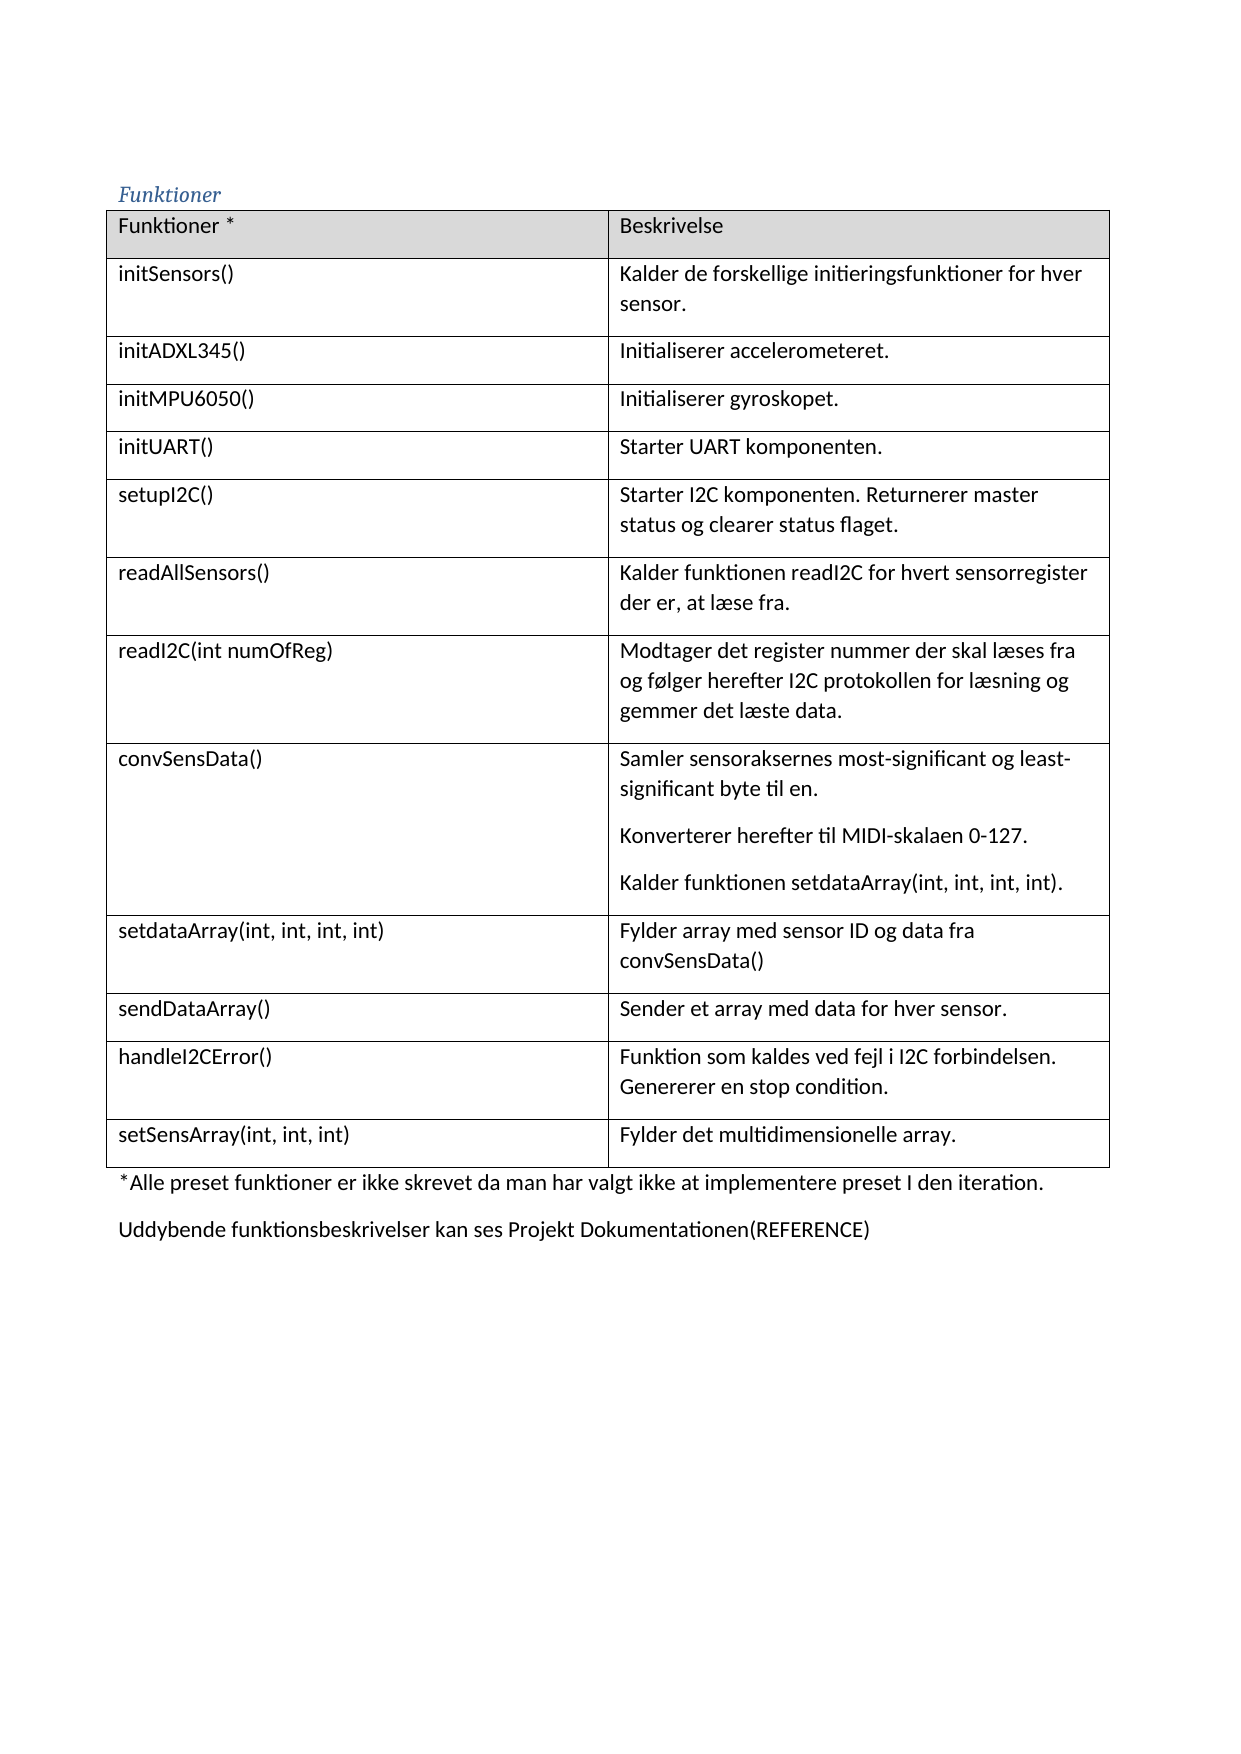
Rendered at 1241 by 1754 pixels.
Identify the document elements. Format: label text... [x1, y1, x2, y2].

table_cell initADXL345() [107, 337, 608, 383]
table_cell setupI2C() [107, 480, 608, 557]
table_cell readI2C(int numOfReg) [107, 636, 608, 743]
table_cell Initialiserer accelerometeret. [609, 337, 1109, 383]
table_cell initMPU6050() [107, 385, 608, 431]
table_cell Fylder det multidimensionelle array. [609, 1120, 1109, 1167]
table_cell convSensData() [107, 744, 608, 915]
table_header Funktioner * [107, 211, 608, 258]
table_cell setSensArray(int, int, int) [107, 1120, 608, 1167]
table_cell Starter UART komponenten. [609, 432, 1109, 479]
table_cell Sender et array med data for hver sensor. [609, 994, 1109, 1041]
table_cell sendDataArray() [107, 994, 608, 1041]
table_cell Kalder de forskellige initieringsfunktioner for hver sensor. [609, 259, 1109, 336]
table_cell Funktion som kaldes ved fejl i I2C forbindelsen. Genererer en stop condition. [609, 1042, 1109, 1119]
text Uddybende funktionsbeskrivelser kan ses Projekt Dokumentationen(REFERENCE) [118, 1215, 1122, 1243]
table_cell Kalder funktionen readI2C for hvert sensorregister der er, at læse fra. [609, 558, 1109, 635]
table_cell Samler sensoraksernes most-significant og least-significant byte til en. Konverterer herefter til MIDI-skalaen 0-127. Kalder funktionen setdataArray(int, int, int, int). [609, 744, 1109, 915]
table_cell Modtager det register nummer der skal læses fra og følger herefter I2C protokollen for læsning og gemmer det læste data. [609, 636, 1109, 743]
table_cell initSensors() [107, 259, 608, 336]
text *Alle preset funktioner er ikke skrevet da man har valgt ikke at implementere preset I den iteration. [118, 1168, 1122, 1196]
table_cell initUART() [107, 432, 608, 479]
table_cell readAllSensors() [107, 558, 608, 635]
table_cell handleI2CError() [107, 1042, 608, 1119]
table_cell Fylder array med sensor ID og data fra convSensData() [609, 916, 1109, 993]
table_cell setdataArray(int, int, int, int) [107, 916, 608, 993]
table_header Beskrivelse [609, 211, 1109, 258]
table_cell Initialiserer gyroskopet. [609, 385, 1109, 431]
subtitle Funktioner [118, 181, 1122, 208]
table_cell Starter I2C komponenten. Returnerer master status og clearer status flaget. [609, 480, 1109, 557]
